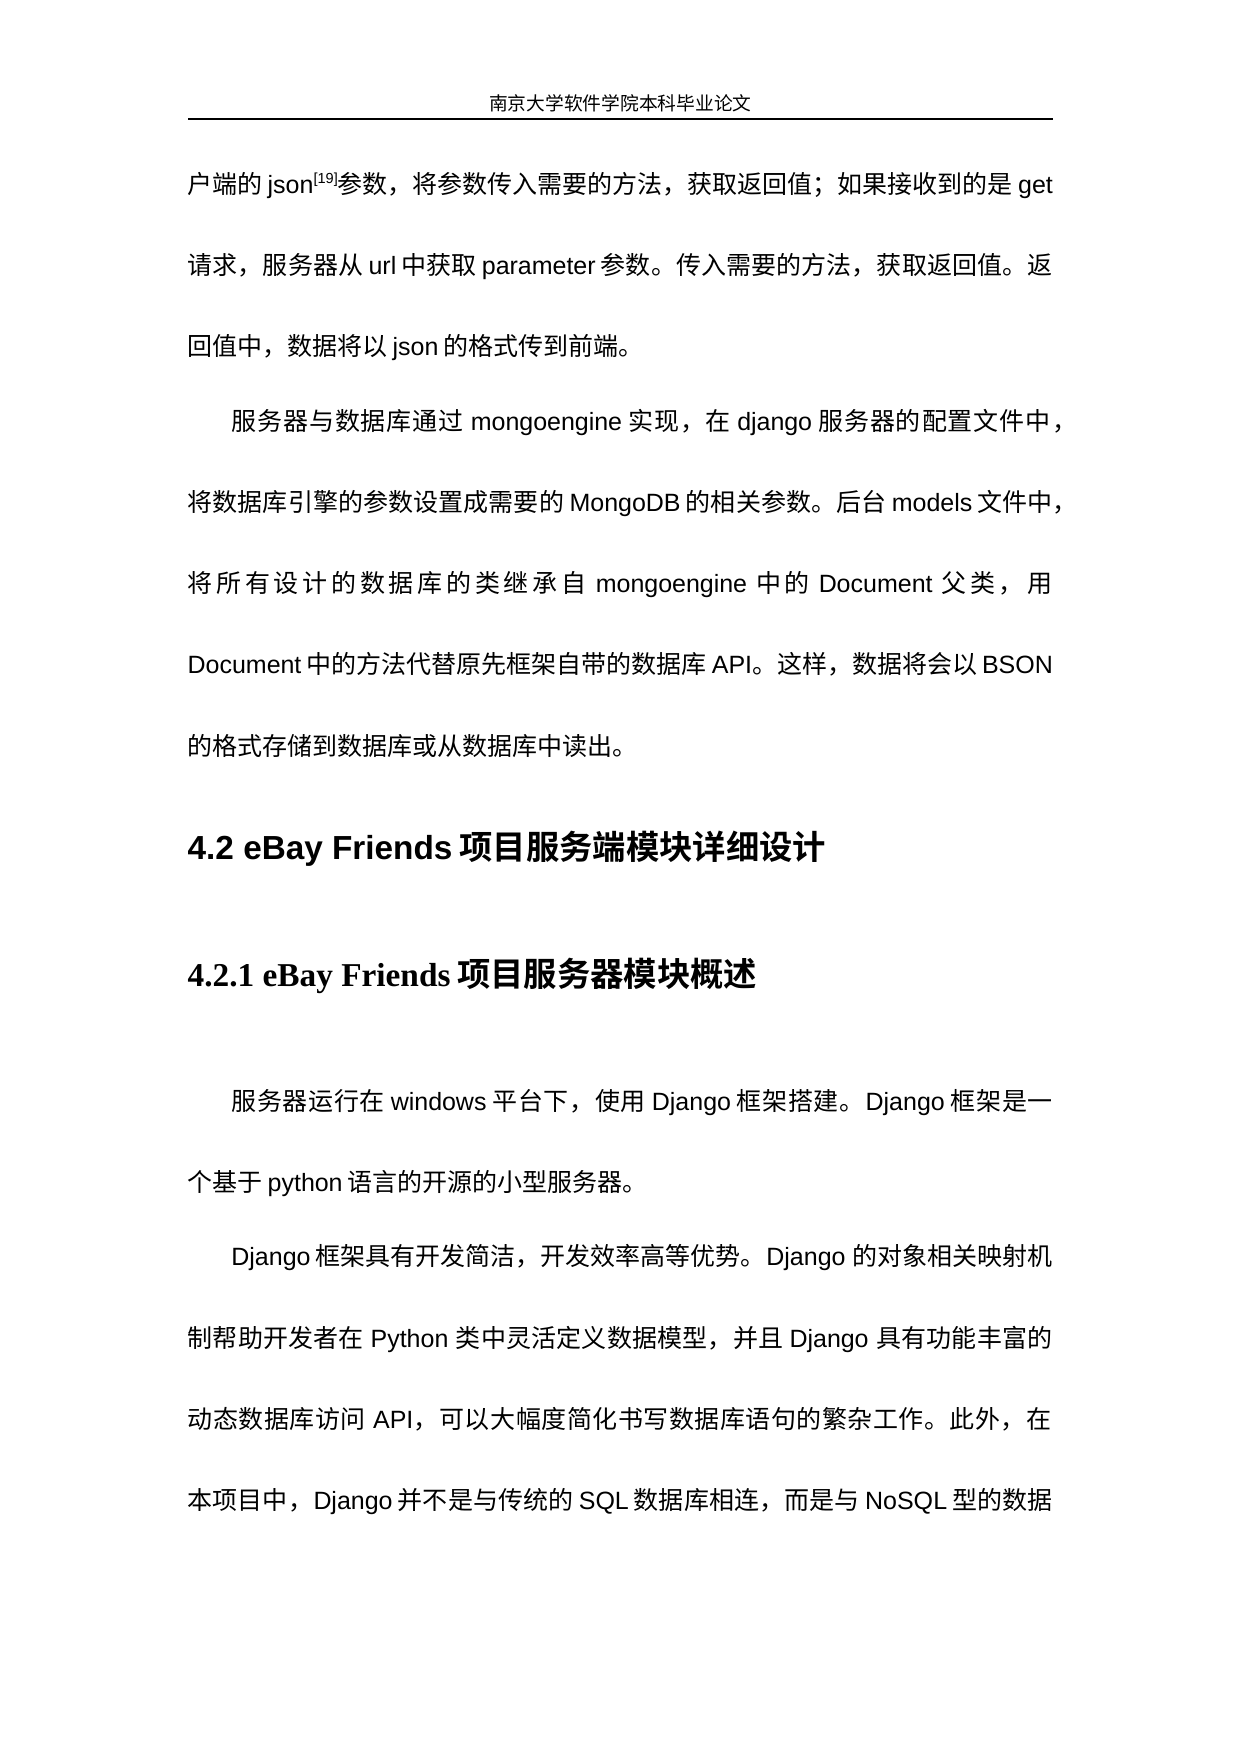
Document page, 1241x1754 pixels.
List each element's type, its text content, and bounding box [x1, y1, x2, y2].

subtitle 4.2 eBay Friends项目服务端模块详细设计 [187, 813, 1053, 878]
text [187, 150, 1053, 377]
text 服务器与数据库通过mongoengine实现，在django服务器的配置文件中，将数据库引擎的参数设置成需要的MongoDB的相关参数。后台models文件中，将所有设计的数据库的类继承自mongoengine中的Document父类，用Document中的方法代替原先框架自带的数据库API。这样，数据将会以BSON的格式存储到数据库或从数据库中读出。 [187, 387, 1053, 777]
text 服务器运行在windows平台下，使用Django框架搭建。Django框架是一个基于python语言的开源的小型服务器。 [187, 1067, 1053, 1213]
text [187, 1222, 1053, 1531]
subtitle 4.2.1 eBay Friends项目服务器模块概述 [187, 940, 1053, 1005]
